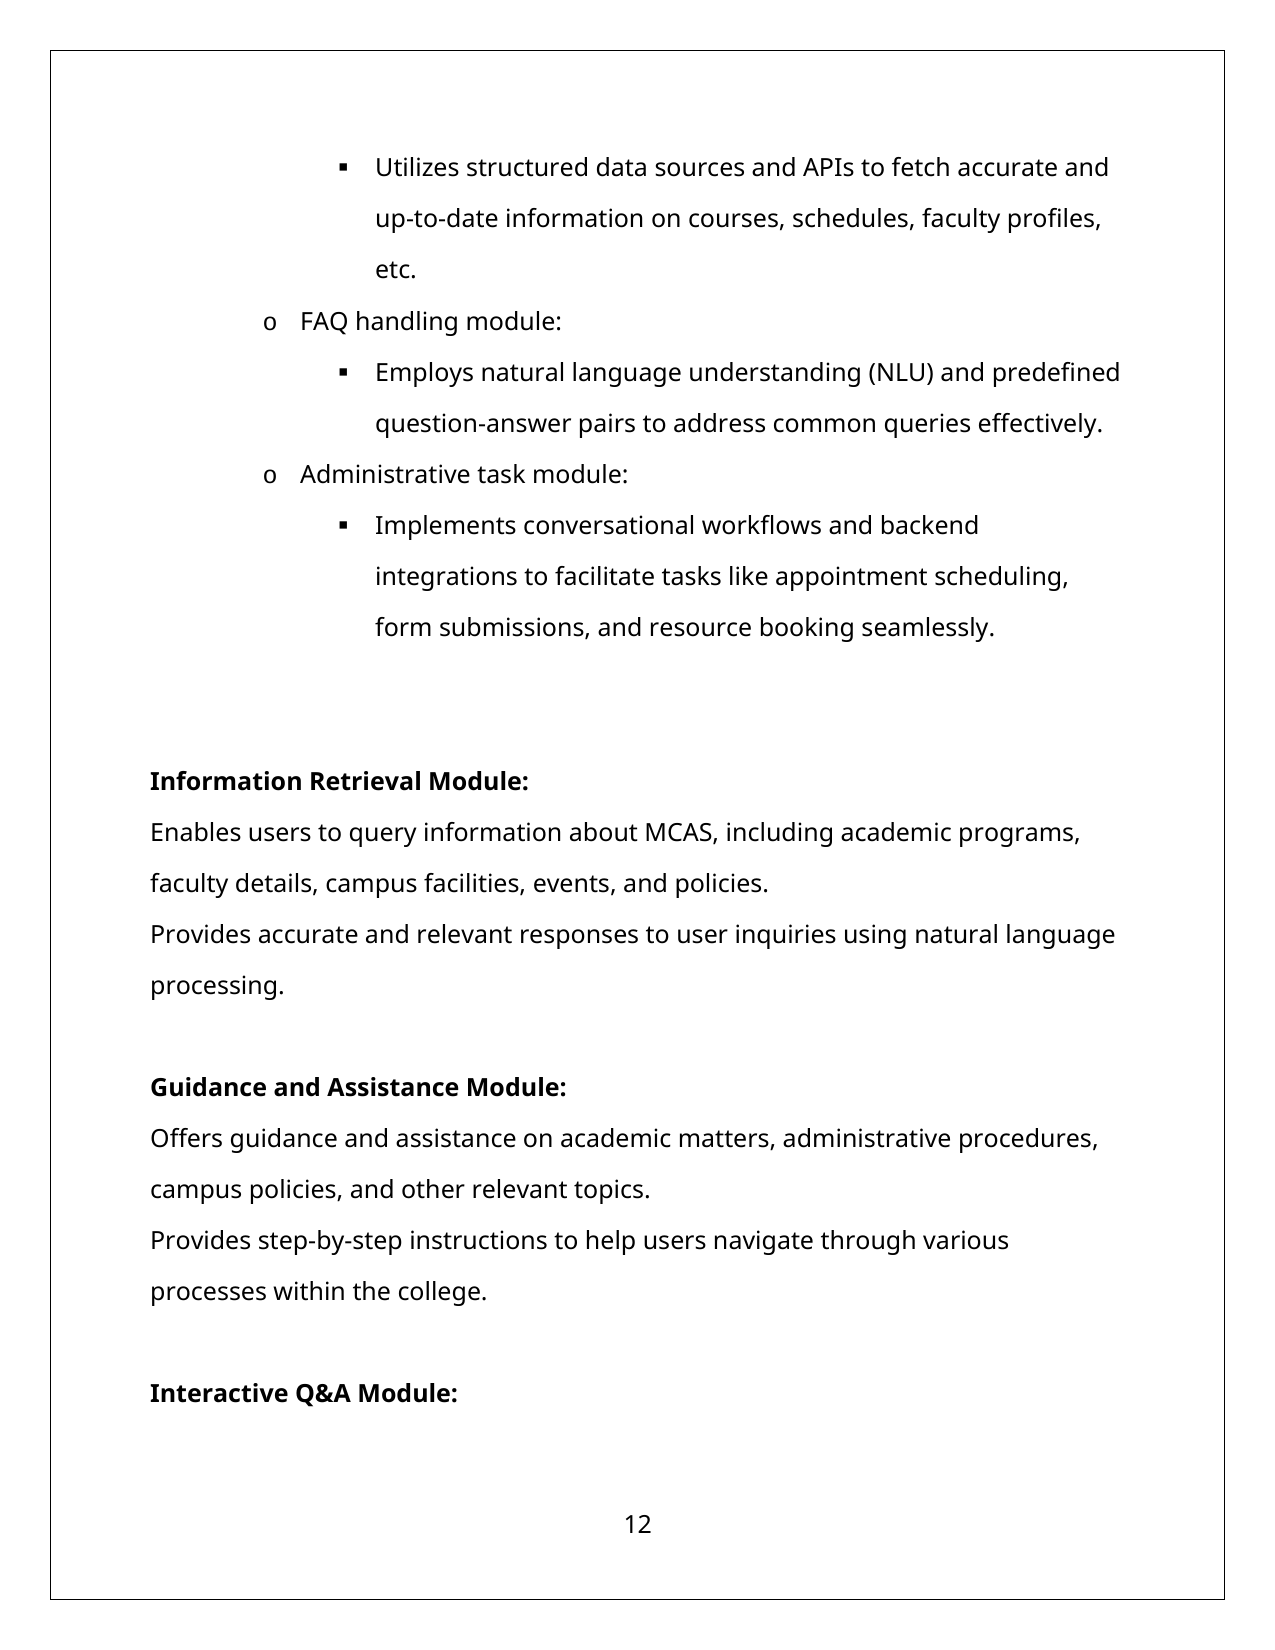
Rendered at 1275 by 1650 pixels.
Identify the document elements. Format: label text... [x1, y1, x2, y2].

text Enables users to query information about MCAS, including academic programs, faculty details, campus facilities, events, and policies. [150, 814, 1125, 899]
list Administrative task module: [262, 457, 1125, 491]
text Interactive Q&A Module: [150, 1376, 1125, 1410]
text Provides accurate and relevant responses to user inquiries using natural language processing. [150, 916, 1125, 1001]
list Employs natural language understanding (NLU) and predefined question-answer pairs to address common queries effectively. [337, 354, 1125, 439]
text Information Retrieval Module: [150, 763, 1125, 797]
text Guidance and Assistance Module: [150, 1069, 1125, 1103]
text Offers guidance and assistance on academic matters, administrative procedures, campus policies, and other relevant topics. [150, 1120, 1125, 1206]
text Provides step-by-step instructions to help users navigate through various processes within the college. [150, 1222, 1125, 1308]
list Utilizes structured data sources and APIs to fetch accurate and up-to-date information on courses, schedules, faculty profiles, etc. [337, 150, 1125, 286]
list Implements conversational workflows and backend integrations to facilitate tasks like appointment scheduling, form submissions, and resource booking seamlessly. [337, 508, 1125, 644]
list FAQ handling module: [262, 303, 1125, 337]
